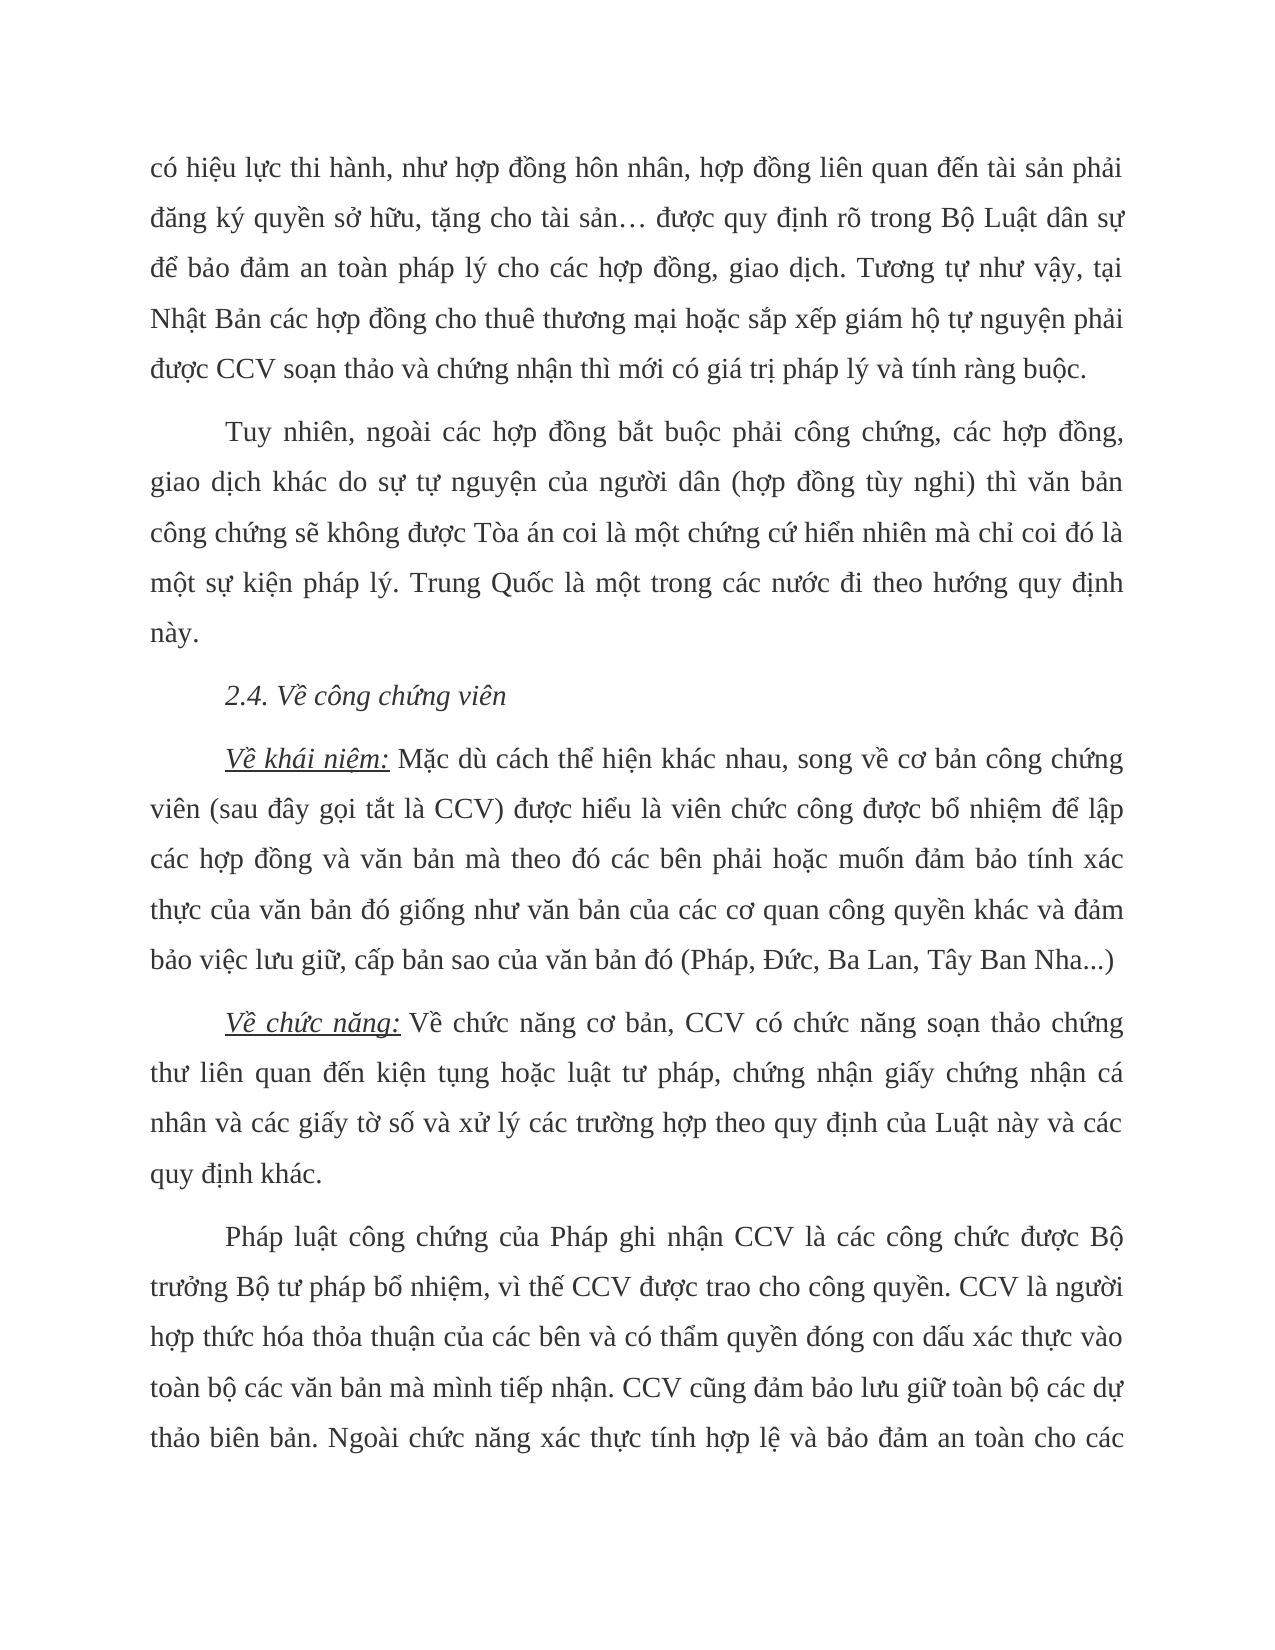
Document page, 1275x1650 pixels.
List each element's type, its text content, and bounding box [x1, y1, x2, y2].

text 2.4. Về công chứng viên [150, 678, 1125, 712]
text Về khái niệm: Mặc dù cách thể hiện khác nhau, song về cơ bản công chứng viên (sau đây gọi tắt là CCV) được hiểu là viên chức công được bổ nhiệm để lập các hợp đồng và văn bản mà theo đó các bên phải hoặc muốn đảm bảo tính xác thực của văn bản đó giống như văn bản của các cơ quan công quyền khác và đảm bảo việc lưu giữ, cấp bản sao của văn bản đó (Pháp, Đức, Ba Lan, Tây Ban Nha...) [150, 741, 1125, 976]
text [150, 150, 1125, 385]
text Tuy nhiên, ngoài các hợp đồng bắt buộc phải công chứng, các hợp đồng, giao dịch khác do sự tự nguyện của người dân (hợp đồng tùy nghi) thì văn bản công chứng sẽ không được Tòa án coi là một chứng cứ hiển nhiên mà chỉ coi đó là một sự kiện pháp lý. Trung Quốc là một trong các nước đi theo hướng quy định này. [150, 414, 1125, 649]
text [150, 1219, 1125, 1453]
text Về chức năng: Về chức năng cơ bản, CCV có chức năng soạn thảo chứng thư liên quan đến kiện tụng hoặc luật tư pháp, chứng nhận giấy chứng nhận cá nhân và các giấy tờ số và xử lý các trường hợp theo quy định của Luật này và các quy định khác. [150, 1005, 1125, 1189]
